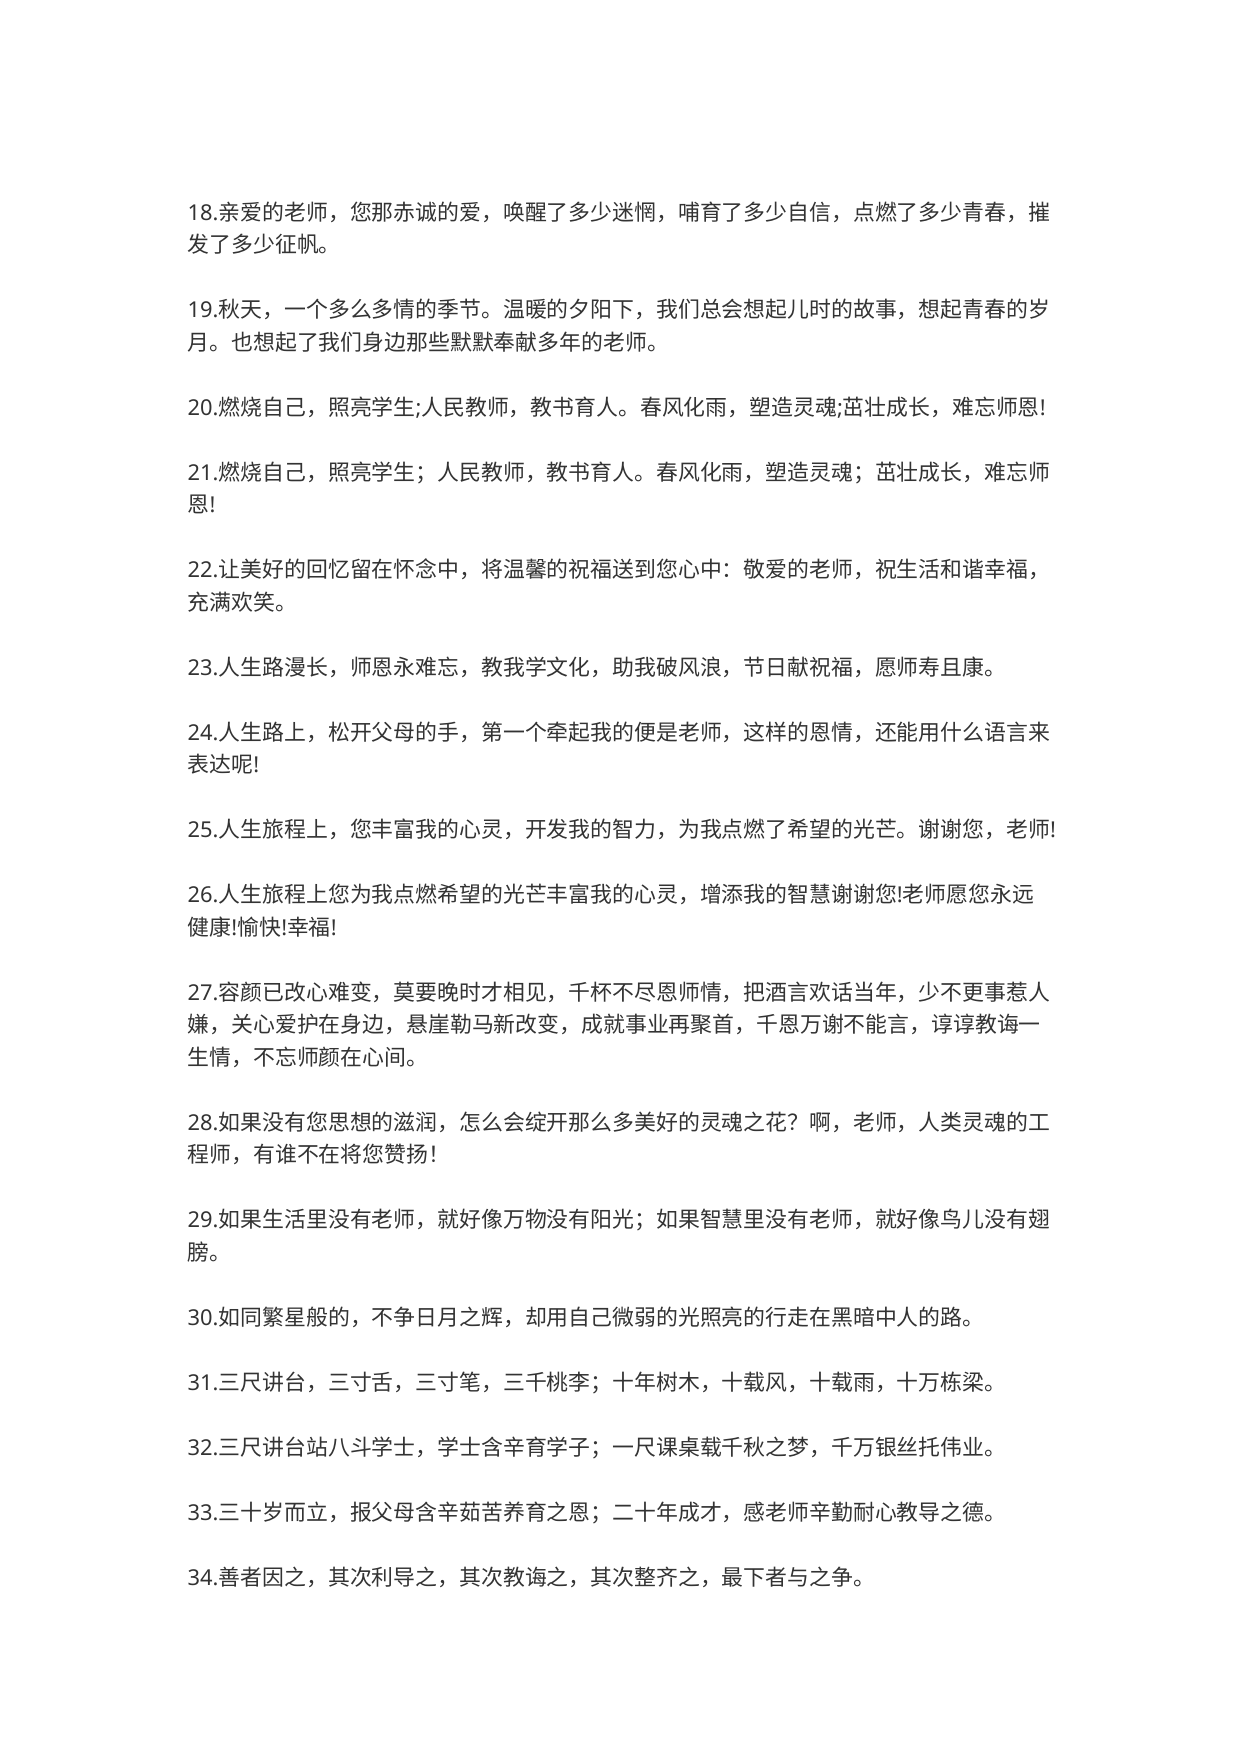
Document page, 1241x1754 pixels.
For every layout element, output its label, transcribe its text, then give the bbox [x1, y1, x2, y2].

text 23.人生路漫长，师恩永难忘，教我学文化，助我破风浪，节日献祝福，愿师寿且康。 [187, 649, 1053, 682]
text 19.秋天，一个多么多情的季节。温暖的夕阳下，我们总会想起儿时的故事，想起青春的岁月。也想起了我们身边那些默默奉献多年的老师。 [187, 292, 1053, 357]
text 33.三十岁而立，报父母含辛茹苦养育之恩；二十年成才，感老师辛勤耐心教导之德。 [187, 1494, 1053, 1527]
text 34.善者因之，其次利导之，其次教诲之，其次整齐之，最下者与之争。 [187, 1559, 1053, 1592]
text 21.燃烧自己，照亮学生；人民教师，教书育人。春风化雨，塑造灵魂；茁壮成长，难忘师恩! [187, 454, 1053, 519]
text 24.人生路上，松开父母的手，第一个牵起我的便是老师，这样的恩情，还能用什么语言来表达呢! [187, 714, 1053, 779]
text 26.人生旅程上您为我点燃希望的光芒丰富我的心灵，增添我的智慧谢谢您!老师愿您永远健康!愉快!幸福! [187, 877, 1053, 942]
text 28.如果没有您思想的滋润，怎么会绽开那么多美好的灵魂之花？啊，老师，人类灵魂的工程师，有谁不在将您赞扬！ [187, 1104, 1053, 1169]
text 20.燃烧自己，照亮学生;人民教师，教书育人。春风化雨，塑造灵魂;茁壮成长，难忘师恩! [187, 389, 1053, 422]
text 29.如果生活里没有老师，就好像万物没有阳光；如果智慧里没有老师，就好像鸟儿没有翅膀。 [187, 1202, 1053, 1267]
text 31.三尺讲台，三寸舌，三寸笔，三千桃李；十年树木，十载风，十载雨，十万栋梁。 [187, 1364, 1053, 1397]
text 18.亲爱的老师，您那赤诚的爱，唤醒了多少迷惘，哺育了多少自信，点燃了多少青春，摧发了多少征帆。 [187, 194, 1053, 259]
text 22.让美好的回忆留在怀念中，将温馨的祝福送到您心中：敬爱的老师，祝生活和谐幸福，充满欢笑。 [187, 552, 1053, 617]
text 27.容颜已改心难变，莫要晚时才相见，千杯不尽恩师情，把酒言欢话当年，少不更事惹人嫌，关心爱护在身边，悬崖勒马新改变，成就事业再聚首，千恩万谢不能言，谆谆教诲一生情，不忘师颜在心间。 [187, 974, 1053, 1072]
text 30.如同繁星般的，不争日月之辉，却用自己微弱的光照亮的行走在黑暗中人的路。 [187, 1299, 1053, 1332]
text 32.三尺讲台站八斗学士，学士含辛育学子；一尺课桌载千秋之梦，千万银丝托伟业。 [187, 1429, 1053, 1462]
